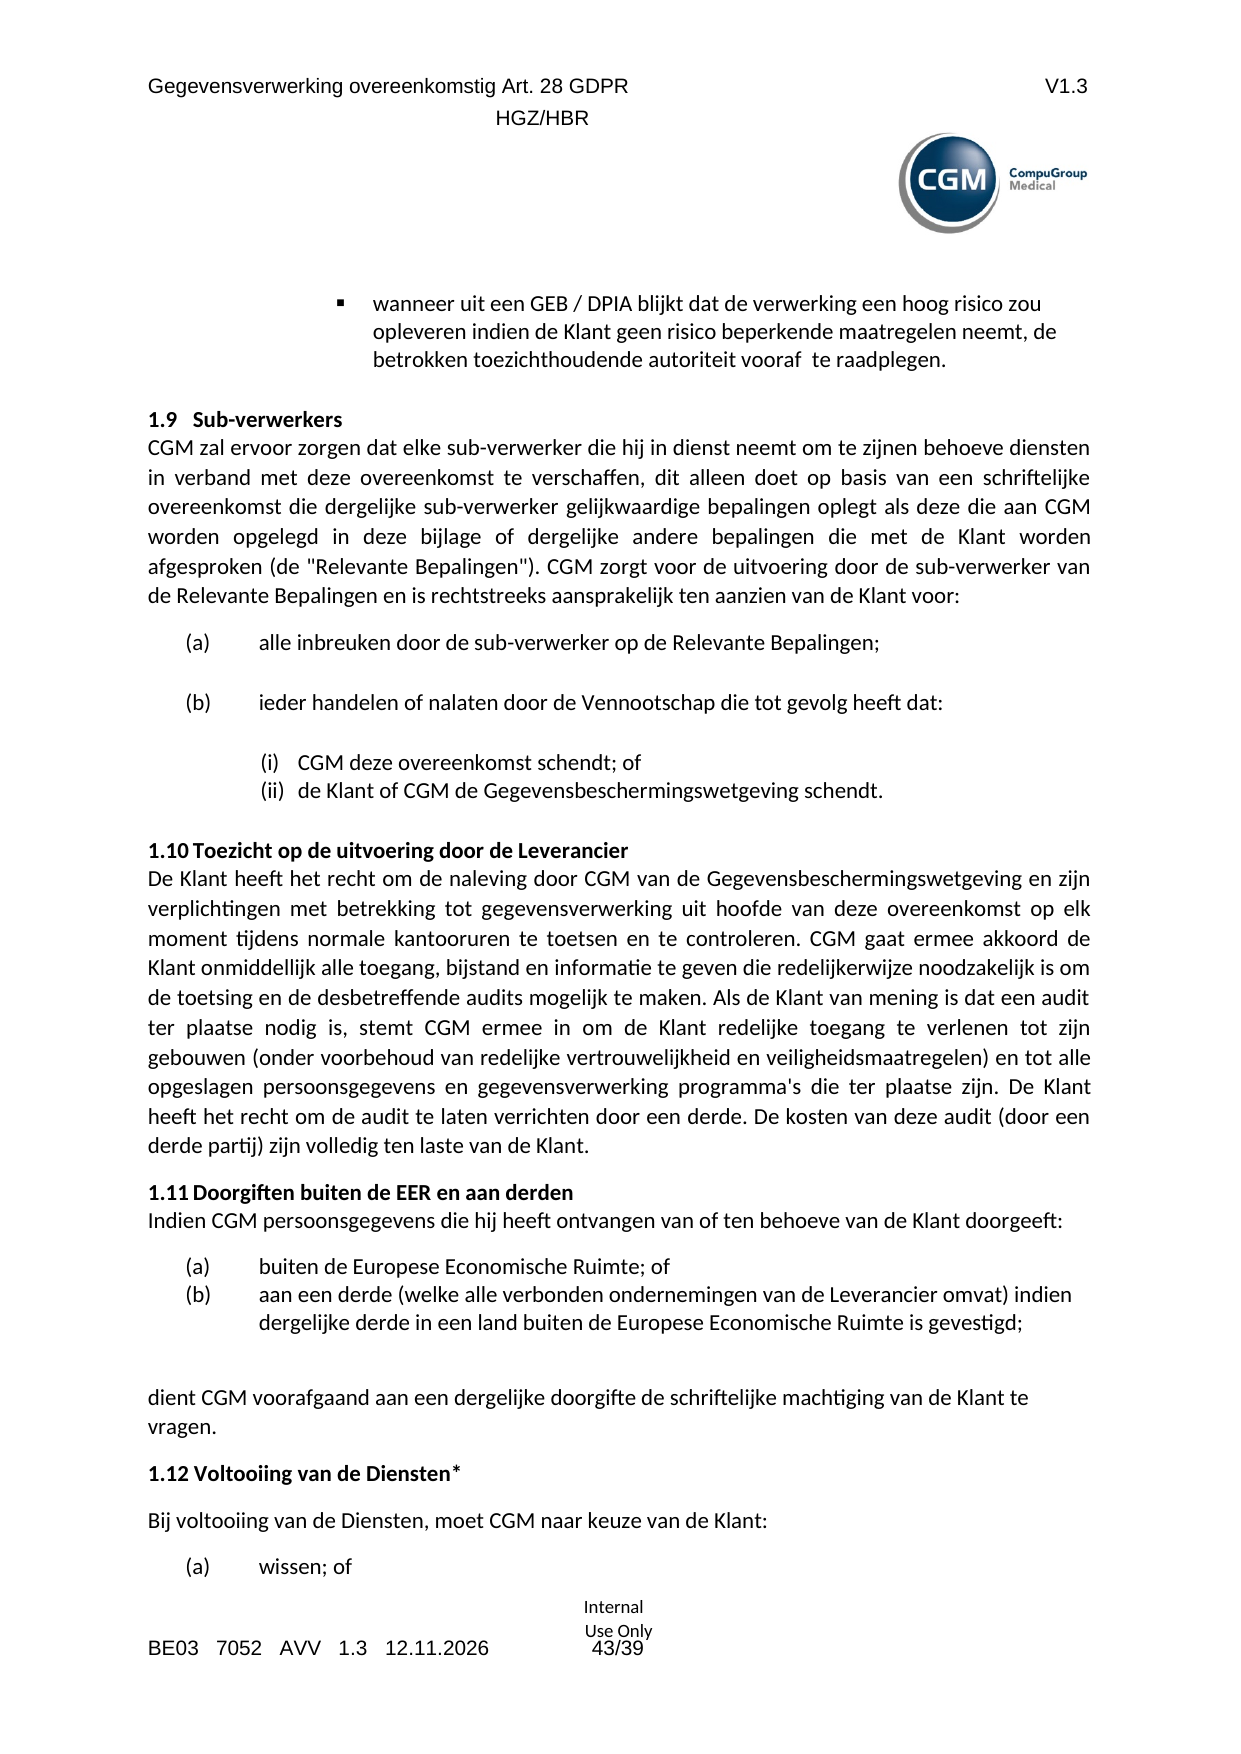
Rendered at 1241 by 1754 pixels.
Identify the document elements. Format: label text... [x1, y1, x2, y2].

list de Klant of CGM de Gegevensbeschermingswetgeving schendt. [260, 776, 1093, 804]
list alle inbreuken door de sub-verwerker op de Relevante Bepalingen; [185, 628, 1093, 656]
text De Klant heeft het recht om de naleving door CGM van de Gegevensbeschermingswetgeving en zijn verplichtingen met betrekking tot gegevensverwerking uit hoofde van deze overeenkomst op elk moment tijdens normale kantooruren te toetsen en te controleren. CGM gaat ermee akkoord de Klant onmiddellijk alle toegang, bijstand en informatie te geven die redelijkerwijze noodzakelijk is om de toetsing en de desbetreffende audits mogelijk te maken. Als de Klant van mening is dat een audit ter plaatse nodig is, stemt CGM ermee in om de Klant redelijke toegang te verlenen tot zijn gebouwen (onder voorbehoud van redelijke vertrouwelijkheid en veiligheidsmaatregelen) en tot alle opgeslagen persoonsgegevens en gegevensverwerking programma's die ter plaatse zijn. De Klant heeft het recht om de audit te laten verrichten door een derde. De kosten van deze audit (door een derde partij) zijn volledig ten laste van de Klant. [148, 864, 1093, 1160]
text Bij voltooiing van de Diensten, moet CGM naar keuze van de Klant: [148, 1506, 1093, 1534]
list aan een derde (welke alle verbonden ondernemingen van de Leverancier omvat) indien dergelijke derde in een land buiten de Europese Economische Ruimte is gevestigd; [185, 1280, 1093, 1336]
list Sub-verwerkers [148, 405, 1093, 433]
list wissen; of [185, 1552, 1093, 1580]
list Toezicht op de uitvoering door de Leverancier [148, 836, 1093, 864]
list wanneer uit een GEB / DPIA blijkt dat de verwerking een hoog risico zou opleveren indien de Klant geen risico beperkende maatregelen neemt, de betrokken toezichthoudende autoriteit vooraf te raadplegen. [335, 289, 1093, 373]
picture [897, 131, 1089, 235]
text dient CGM voorafgaand aan een dergelijke doorgifte de schriftelijke machtiging van de Klant te vragen. [148, 1383, 1093, 1441]
list Doorgiften buiten de EER en aan derden [148, 1178, 1093, 1206]
text CGM zal ervoor zorgen dat elke sub-verwerker die hij in dienst neemt om te zijnen behoeve diensten in verband met deze overeenkomst te verschaffen, dit alleen doet op basis van een schriftelijke overeenkomst die dergelijke sub-verwerker gelijkwaardige bepalingen oplegt als deze die aan CGM worden opgelegd in deze bijlage of dergelijke andere bepalingen die met de Klant worden afgesproken (de "Relevante Bepalingen"). CGM zorgt voor de uitvoering door de sub-verwerker van de Relevante Bepalingen en is rechtstreeks aansprakelijk ten aanzien van de Klant voor: [148, 433, 1093, 609]
list buiten de Europese Economische Ruimte; of [185, 1252, 1093, 1280]
list ieder handelen of nalaten door de Vennootschap die tot gevolg heeft dat: [185, 688, 1093, 716]
text 1.12 Voltooiing van de Diensten* [148, 1459, 1093, 1487]
list CGM deze overeenkomst schendt; of [260, 748, 1093, 776]
text Indien CGM persoonsgegevens die hij heeft ontvangen van of ten behoeve van de Klant doorgeeft: [148, 1206, 1093, 1234]
